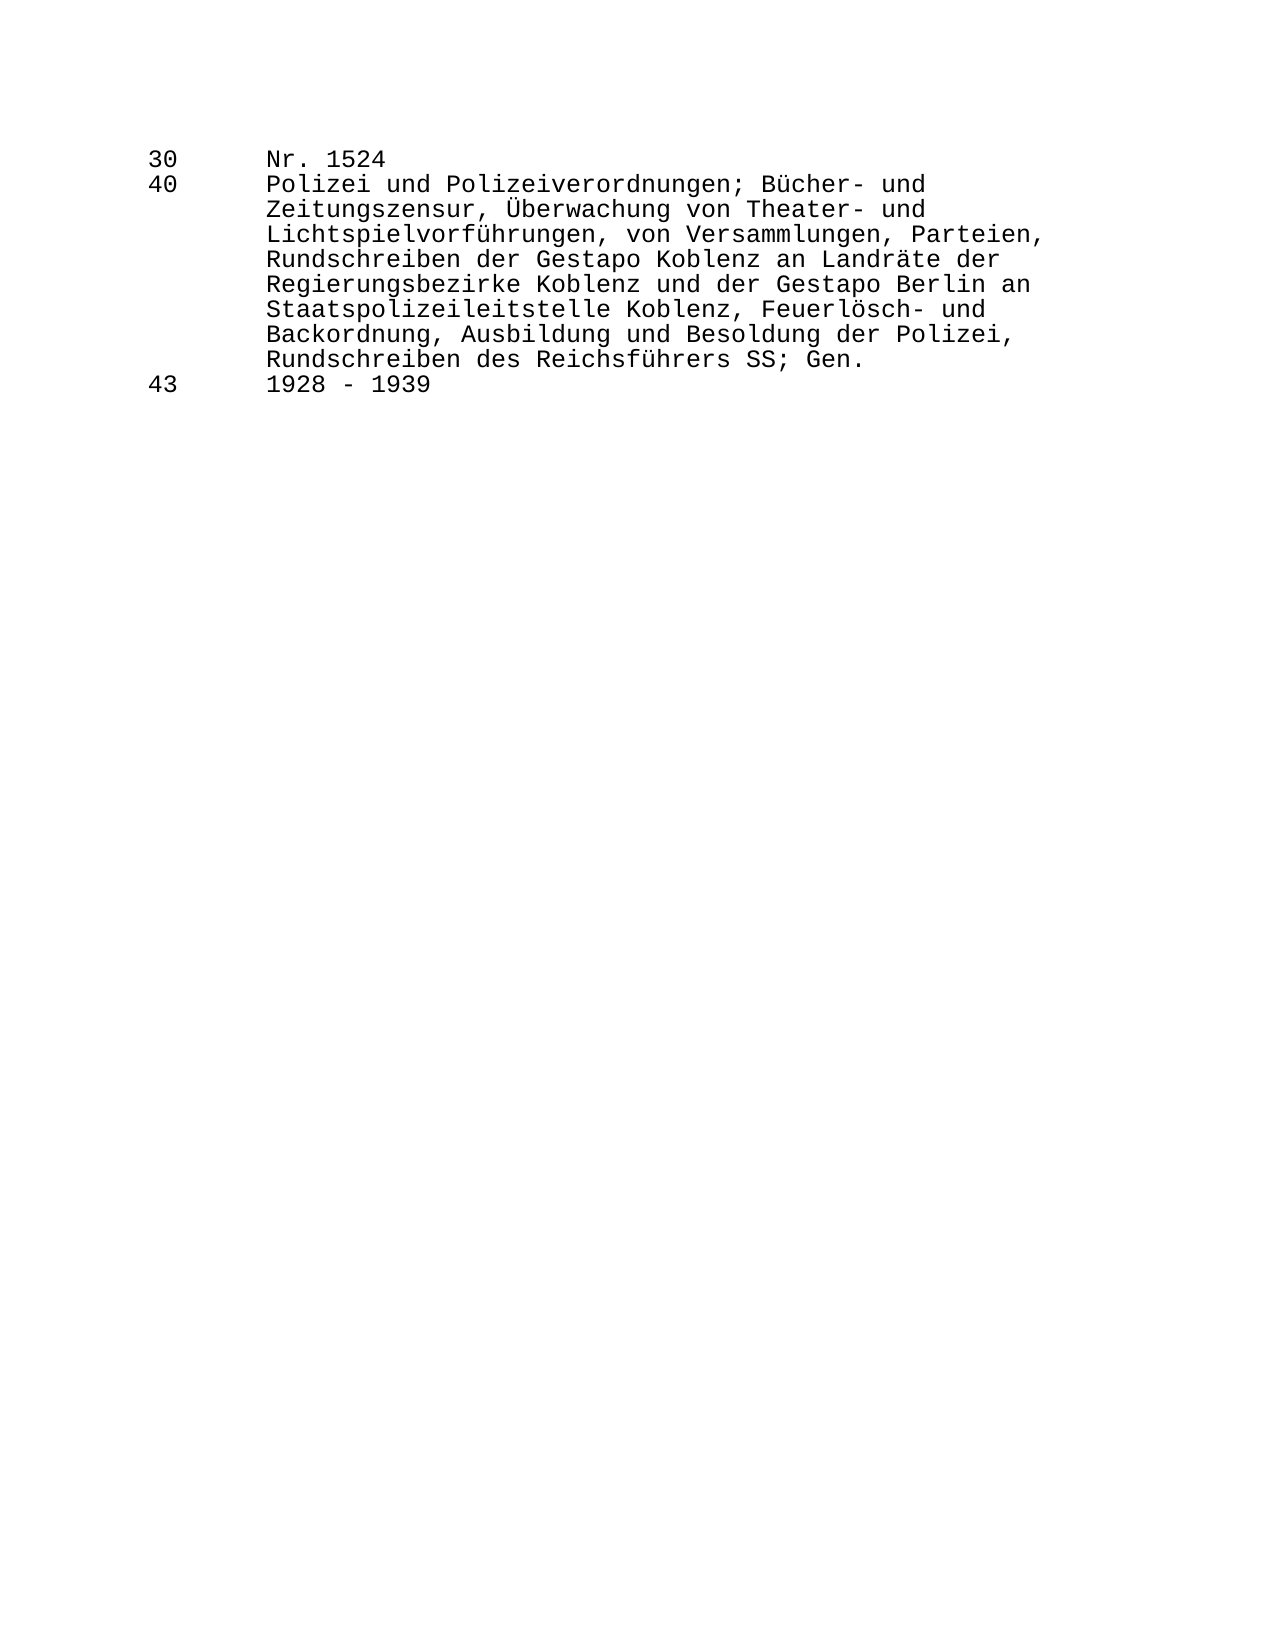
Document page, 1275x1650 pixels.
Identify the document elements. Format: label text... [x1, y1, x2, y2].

text 30 Nr. 1524 [148, 148, 1127, 173]
text 43 1928 - 1939 [148, 373, 1127, 398]
text 40 Polizei und s[Polizeiverordnung]sen; s[Bücher<zensur>]s- und s[Zeitungszensur]s, Überwachung von Theater- und Lichtspielvorführungen, von Versammlungen, Parteien, Rundschreiben der k[1{Gestapo} 2{o[Koblenz]o}]k an Landräte der Regierungsbezirke Koblenz und der k[1{Gestapo} 2{o[Berlin]o}]k an k[1{Staatspolizeileitstelle} 2{Koblenz}]k, Feuerlösch- und Backordnung, Ausbildung und Besoldung der Polizei, Rundschreiben des Reichsführers SS; Gen. [148, 173, 1127, 373]
